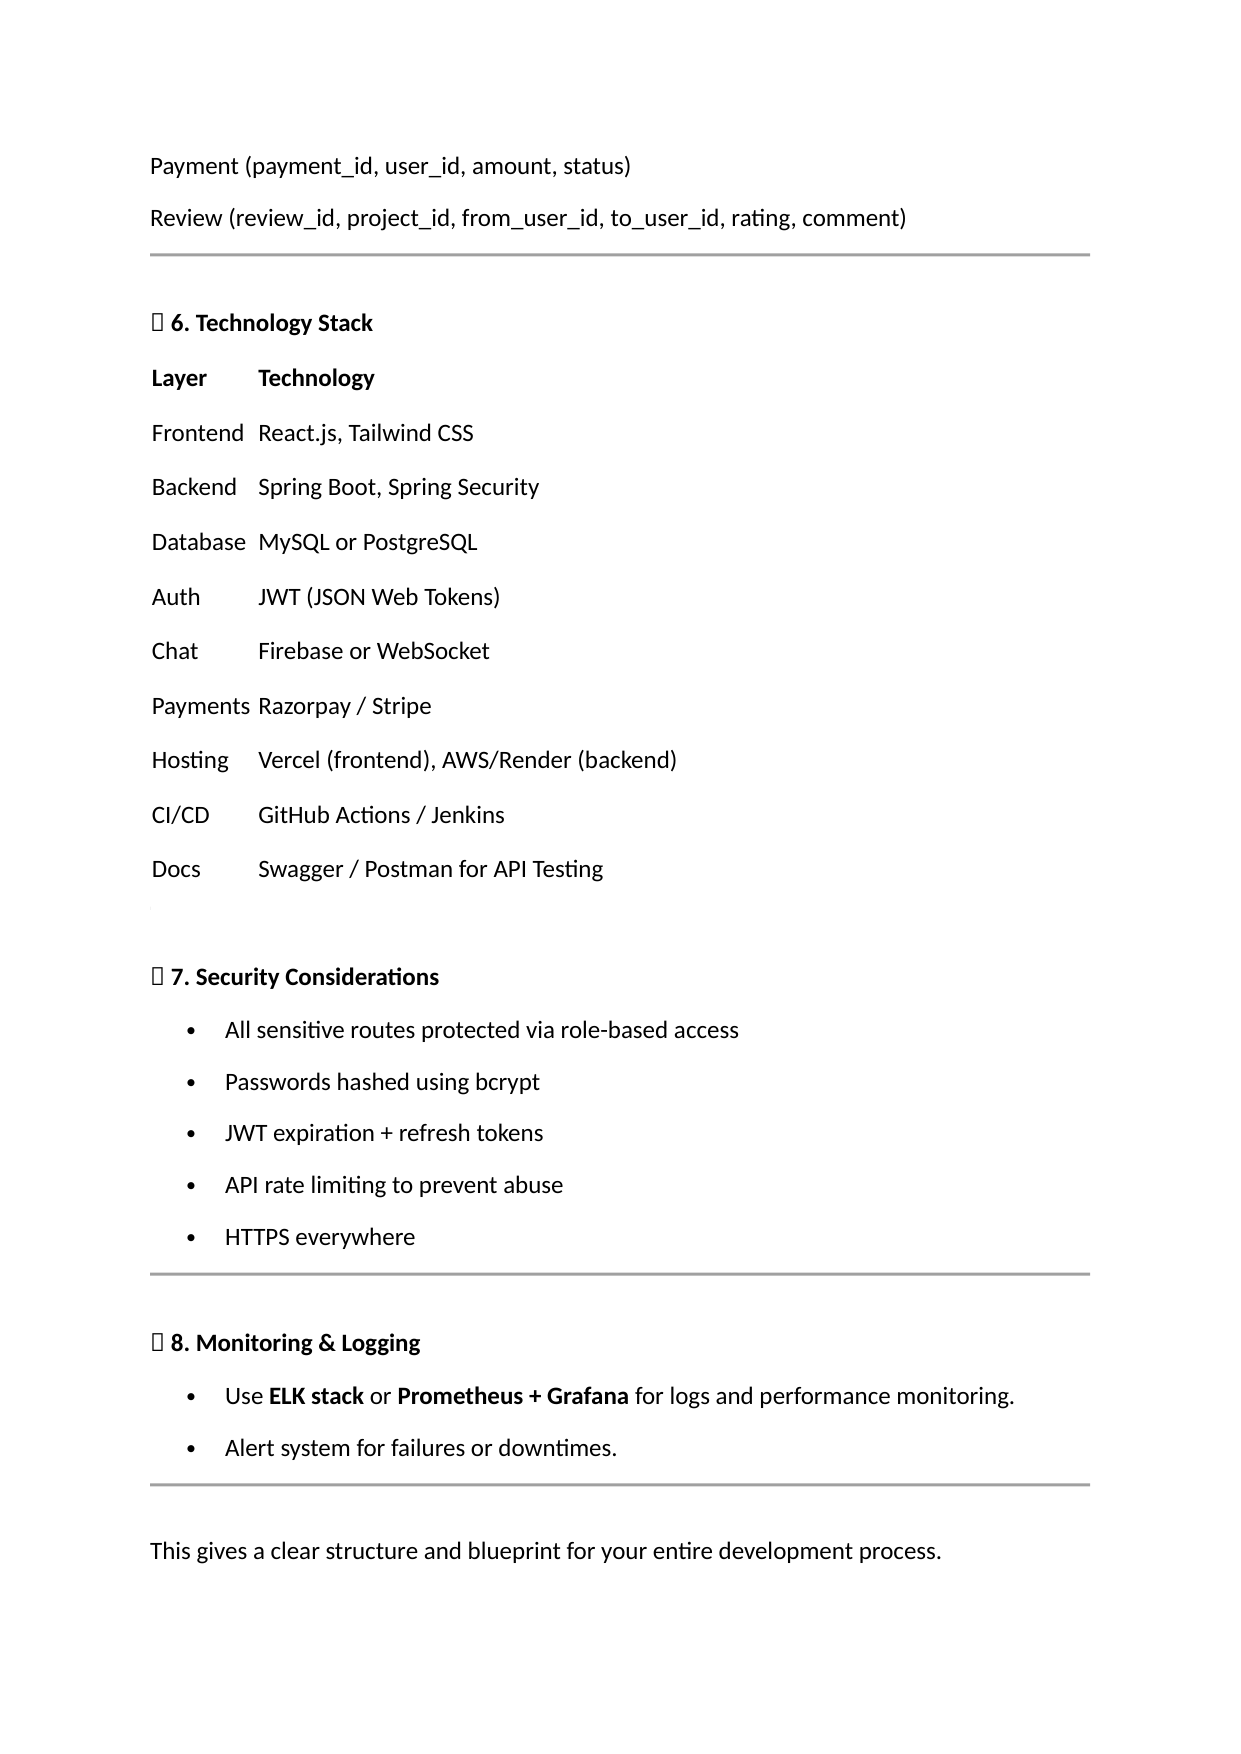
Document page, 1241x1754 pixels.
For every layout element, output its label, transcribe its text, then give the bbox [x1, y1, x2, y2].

list All sensitive routes protected via role-based access [187, 1014, 1090, 1045]
table_cell Hosting [150, 743, 257, 797]
table_cell MySQL or PostgreSQL [257, 525, 684, 579]
table_cell CI/CD [150, 798, 257, 852]
list API rate limiting to prevent abuse [187, 1169, 1090, 1200]
table_cell Swagger / Postman for API Testing [257, 852, 684, 907]
list Passwords hashed using bcrypt [187, 1066, 1090, 1096]
table_cell Spring Boot, Spring Security [257, 470, 684, 524]
text Payment (payment_id, user_id, amount, status) [150, 150, 1090, 181]
list HTTPS everywhere [187, 1221, 1090, 1251]
table_header Technology [257, 361, 684, 415]
list JWT expiration + refresh tokens [187, 1117, 1090, 1148]
text 🔐 7. Security Considerations [150, 958, 1090, 992]
table_header Layer [150, 361, 257, 415]
table_cell Vercel (frontend), AWS/Render (backend) [257, 743, 684, 797]
text Review (review_id, project_id, from_user_id, to_user_id, rating, comment) [150, 202, 1090, 232]
table_cell Razorpay / Stripe [257, 688, 684, 743]
table_cell React.js, Tailwind CSS [257, 415, 684, 470]
table_cell Payments [150, 688, 257, 743]
list Use ELK stack or Prometheus + Grafana for logs and performance monitoring. [187, 1380, 1090, 1411]
table_cell GitHub Actions / Jenkins [257, 798, 684, 852]
table_cell Auth [150, 579, 257, 634]
list Alert system for failures or downtimes. [187, 1432, 1090, 1462]
table_cell Chat [150, 634, 257, 688]
table_cell Database [150, 525, 257, 579]
table_cell JWT (JSON Web Tokens) [257, 579, 684, 634]
text This gives a clear structure and blueprint for your entire development process. [150, 1535, 1090, 1566]
text 🧪 8. Monitoring & Logging [150, 1324, 1090, 1358]
table_cell Backend [150, 470, 257, 524]
text 🧰 6. Technology Stack [150, 305, 1090, 339]
table_cell Firebase or WebSocket [257, 634, 684, 688]
table_cell Docs [150, 852, 257, 907]
table_cell Frontend [150, 415, 257, 470]
